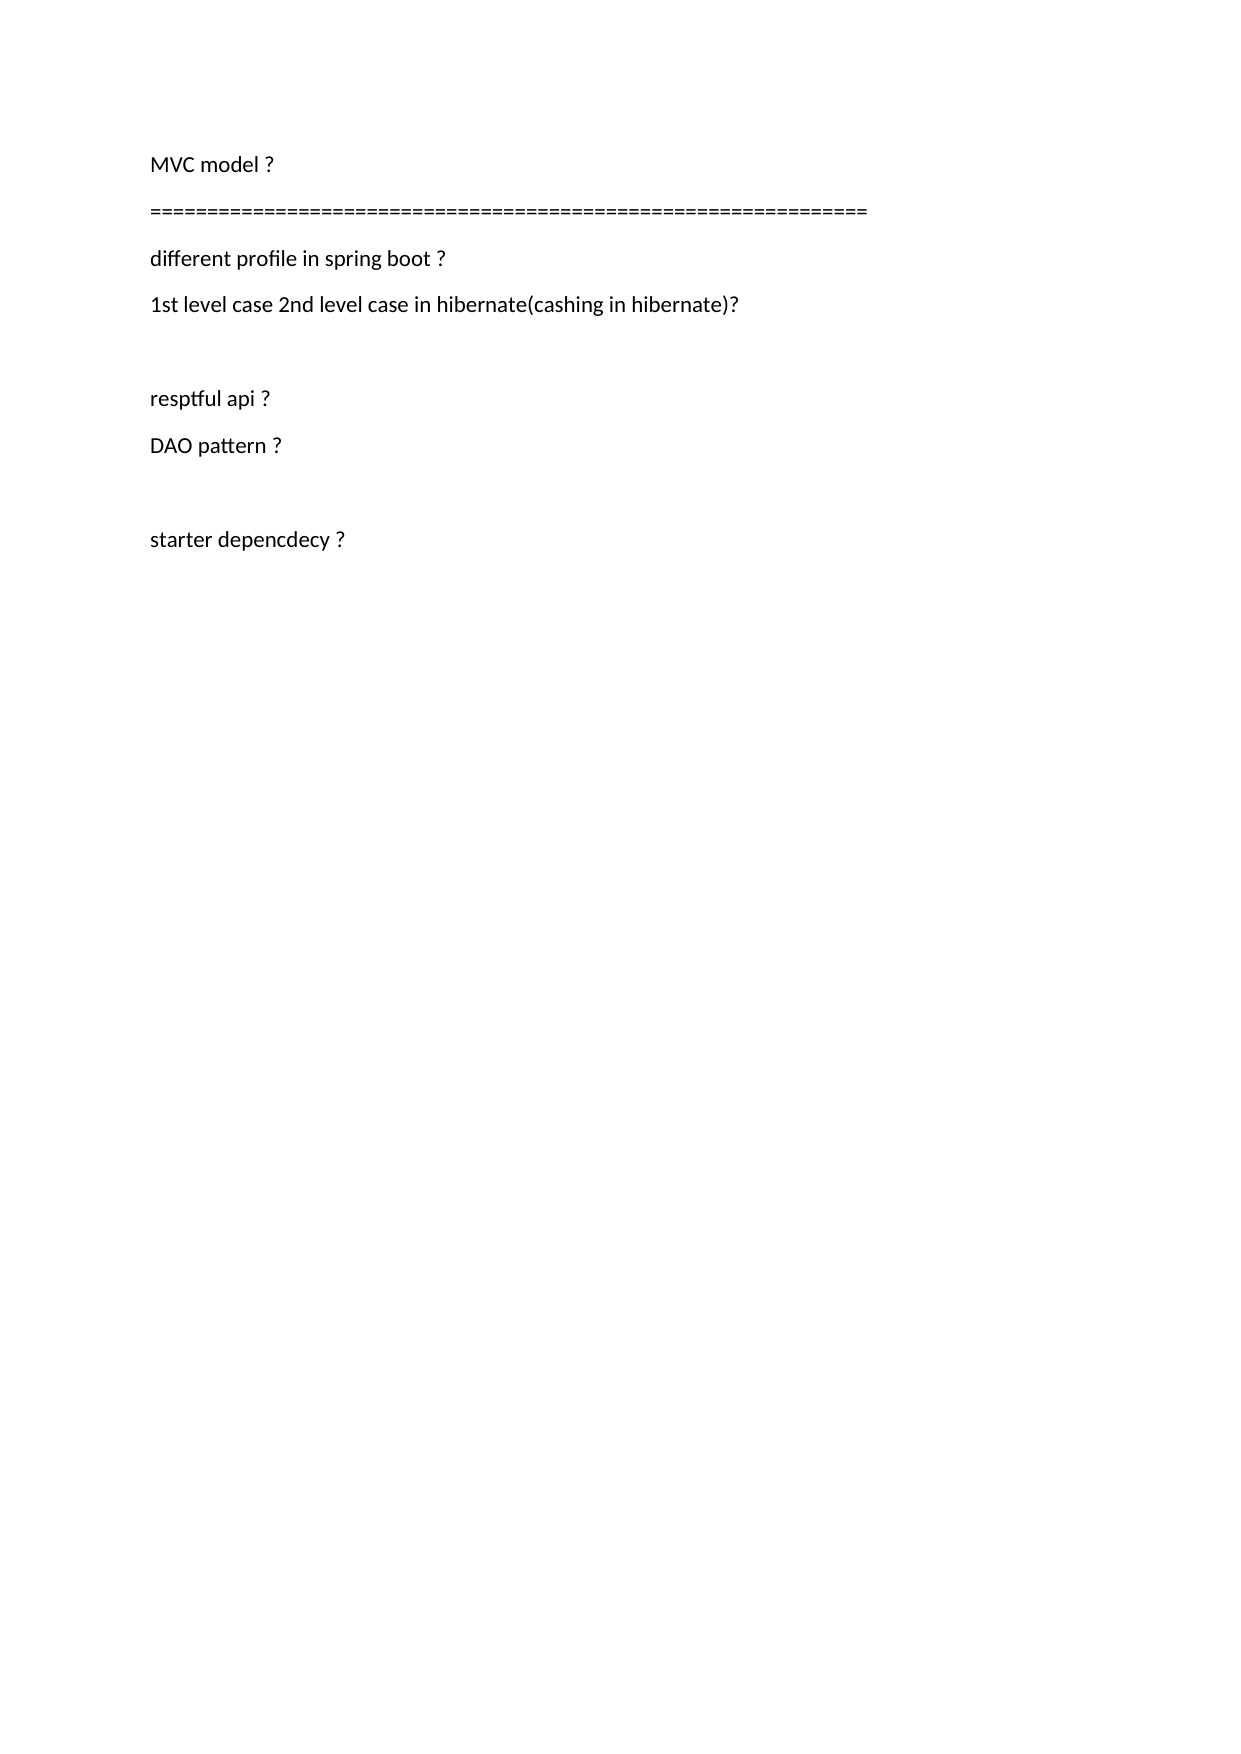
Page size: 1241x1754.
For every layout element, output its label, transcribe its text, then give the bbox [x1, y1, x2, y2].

text resptful api ? [150, 384, 1090, 412]
text =============================================================== [150, 197, 1090, 225]
text DAO pattern ? [150, 431, 1090, 459]
text MVC model ? [150, 150, 1090, 178]
text 1st level case 2nd level case in hibernate(cashing in hibernate)? [150, 291, 1090, 319]
text different profile in spring boot ? [150, 244, 1090, 272]
text starter depencdecy ? [150, 525, 1090, 553]
